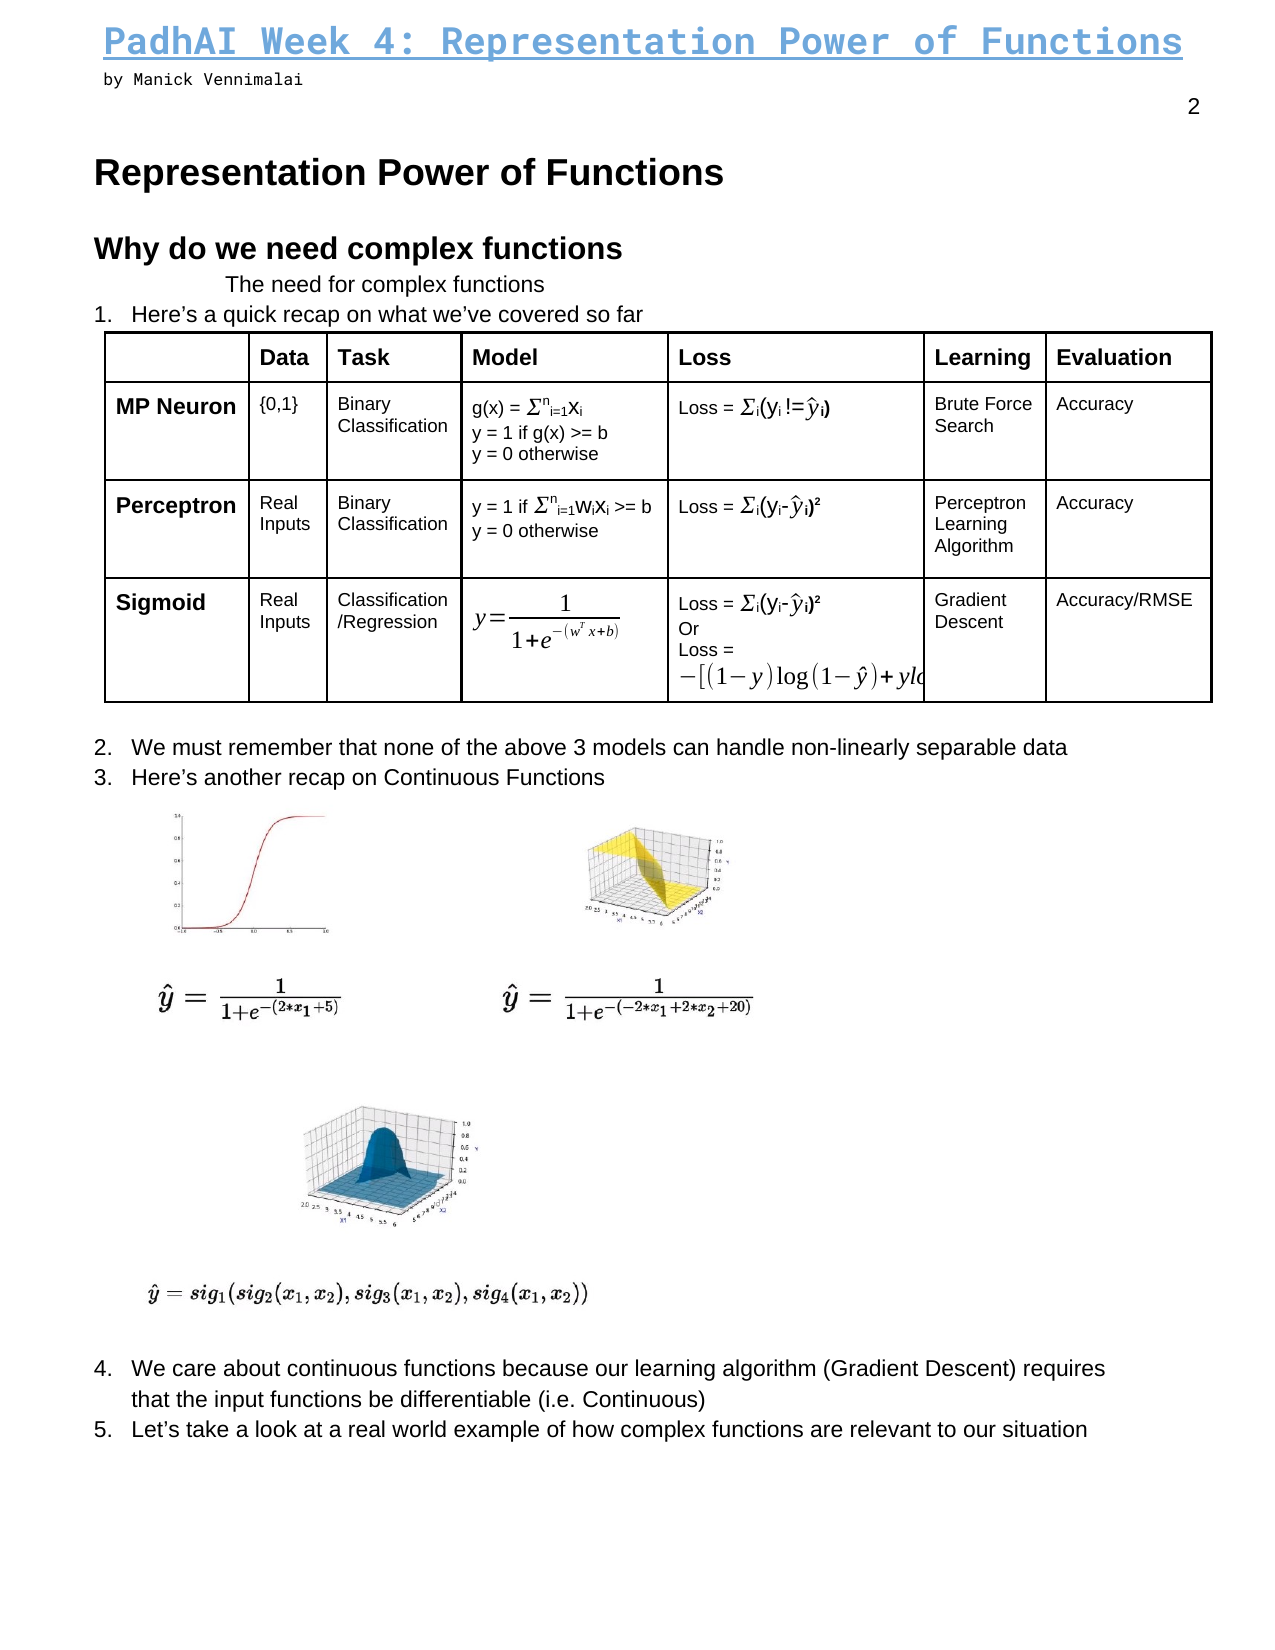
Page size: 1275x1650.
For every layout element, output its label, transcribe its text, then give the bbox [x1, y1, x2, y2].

table_cell {0,1} [250, 383, 326, 479]
table_cell Binary Classification [328, 383, 460, 479]
subtitle Why do we need complex functions [94, 230, 1125, 266]
table_header Evaluation [1047, 334, 1210, 381]
text The need for complex functions [225, 271, 1125, 297]
table_cell Gradient Descent [925, 579, 1045, 701]
picture [131, 793, 763, 1322]
table_cell Real Inputs [250, 481, 326, 577]
table_cell Binary Classification [328, 481, 460, 577]
list We care about continuous functions because our learning algorithm (Gradient Descent) requires that the input functions be differentiable (i.e. Continuous) [94, 1355, 1125, 1412]
list We must remember that none of the above 3 models can handle non-linearly separable data [94, 733, 1125, 760]
list Let’s take a look at a real world example of how complex functions are relevant to our situation [94, 1416, 1125, 1442]
table_cell Loss = i(yi !=i) [669, 383, 923, 479]
subtitle Representation Power of Functions [94, 150, 1125, 193]
list Here’s a quick recap on what we’ve covered so far [94, 301, 1125, 328]
table_cell y = 1 if ni=1wixi >= b y = 0 otherwise [463, 481, 667, 577]
table_header Learning [925, 334, 1045, 381]
table_cell [463, 579, 667, 701]
table_header Model [463, 334, 667, 381]
table_cell Perceptron [106, 481, 248, 577]
table_cell MP Neuron [106, 383, 248, 479]
table_cell Classification/Regression [328, 579, 460, 701]
table_cell g(x) = ni=1xi y = 1 if g(x) >= b y = 0 otherwise [463, 383, 667, 479]
table_header Task [328, 334, 460, 381]
table_cell Accuracy [1047, 383, 1210, 479]
table_cell Accuracy/RMSE [1047, 579, 1210, 701]
table_header [106, 334, 248, 381]
table_cell Real Inputs [250, 579, 326, 701]
table_cell Loss = i(yi-i)2 Or Loss = [669, 579, 923, 701]
table_cell Accuracy [1047, 481, 1210, 577]
table_header Data [250, 334, 326, 381]
table_cell Brute Force Search [925, 383, 1045, 479]
table_header Loss [669, 334, 923, 381]
table_cell Sigmoid [106, 579, 248, 701]
table_cell Perceptron Learning Algorithm [925, 481, 1045, 577]
table_cell Loss = i(yi-i)2 [669, 481, 923, 577]
